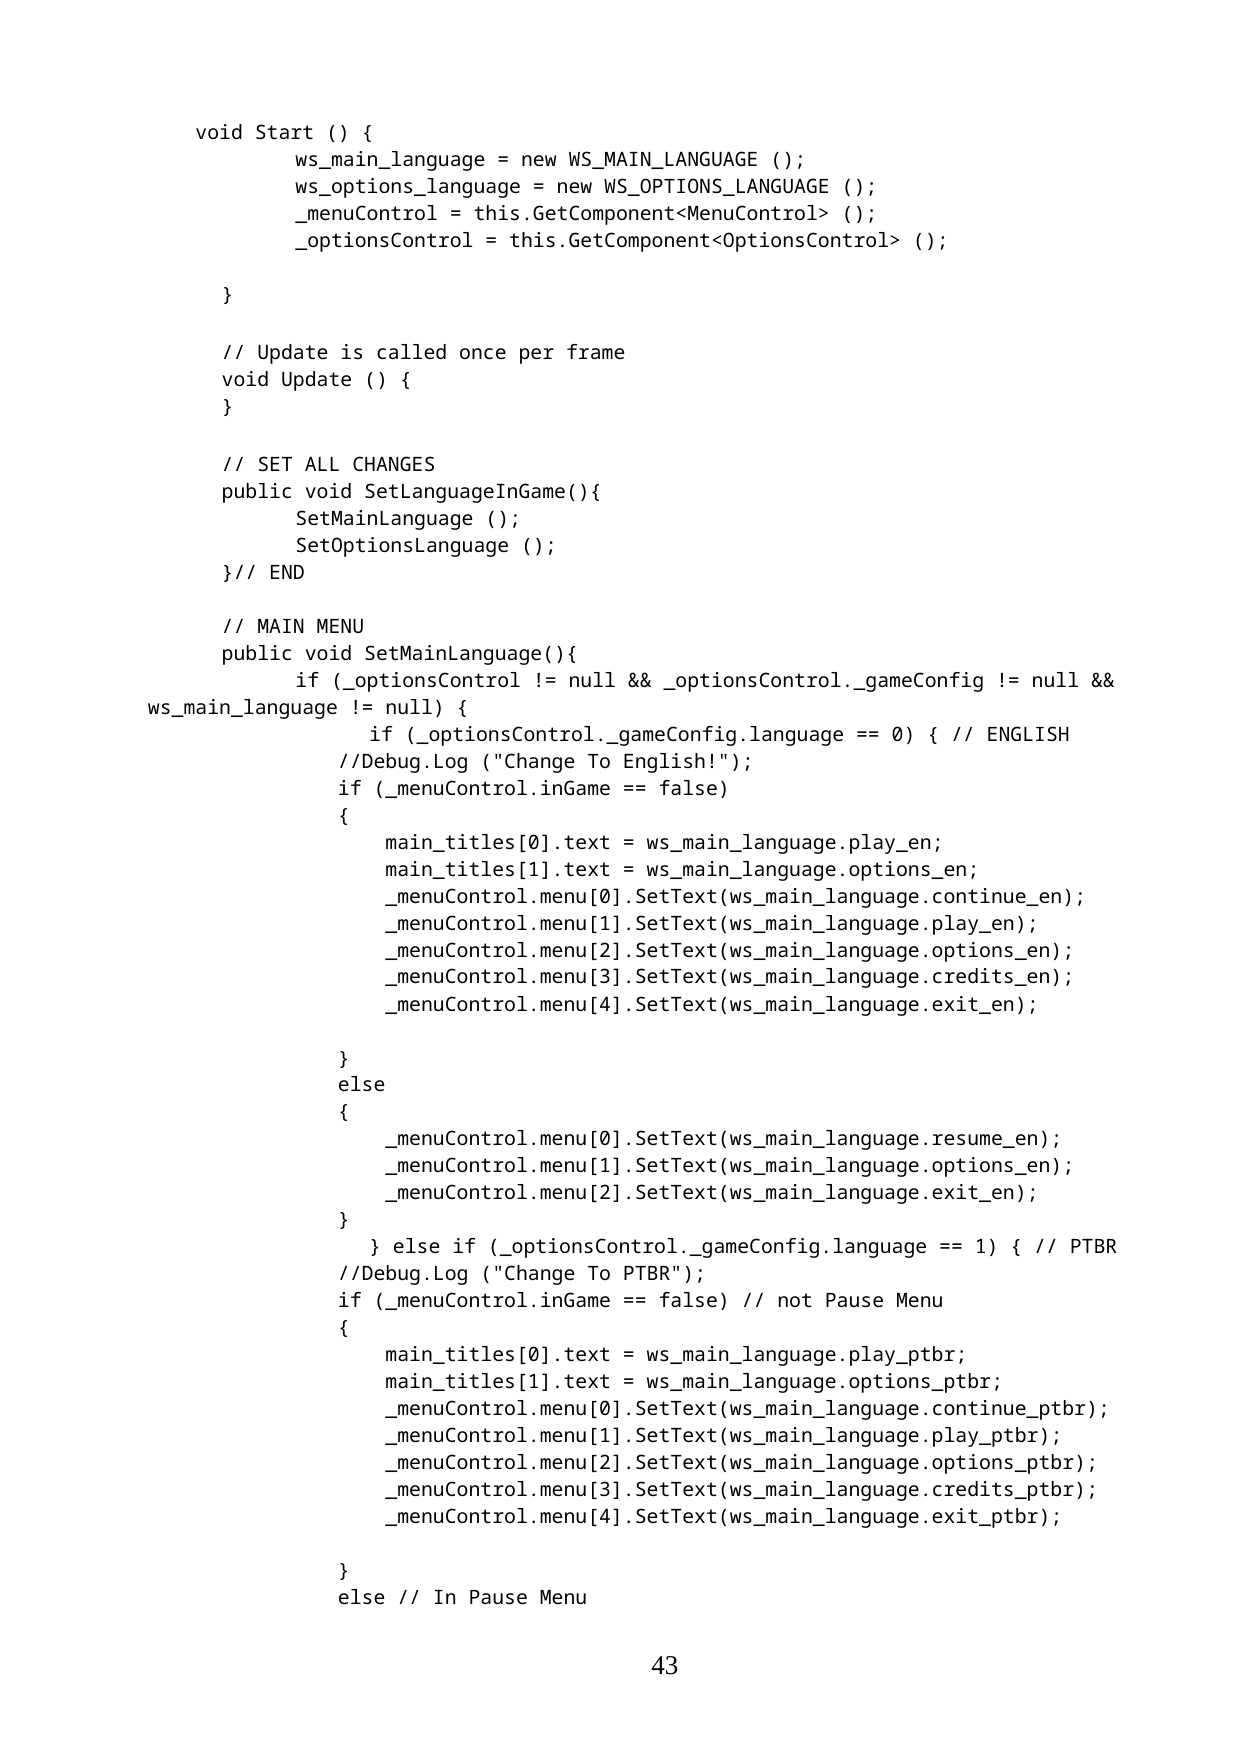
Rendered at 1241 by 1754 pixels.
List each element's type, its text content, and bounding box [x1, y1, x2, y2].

text ws_main_language = new WS_MAIN_LANGUAGE (); [148, 145, 1181, 172]
text _menuControl.menu[0].SetText(ws_main_language.resume_en); [148, 1125, 1181, 1152]
text else // In Pause Menu [148, 1583, 1181, 1610]
text main_titles[1].text = ws_main_language.options_en; [148, 855, 1181, 882]
text SetMainLanguage (); [148, 504, 1181, 531]
text _menuControl.menu[4].SetText(ws_main_language.exit_ptbr); [148, 1502, 1181, 1529]
text _menuControl.menu[1].SetText(ws_main_language.play_en); [148, 909, 1181, 936]
text // SET ALL CHANGES [148, 450, 1181, 477]
text { [148, 1098, 1181, 1125]
text //Debug.Log ("Change To English!"); [148, 747, 1181, 774]
text if (_menuControl.inGame == false) // not Pause Menu [148, 1287, 1181, 1313]
text _menuControl.menu[1].SetText(ws_main_language.options_en); [148, 1152, 1181, 1179]
text if (_optionsControl != null && _optionsControl._gameConfig != null && ws_main_language != null) { [148, 666, 1181, 720]
text _menuControl.menu[3].SetText(ws_main_language.credits_ptbr); [148, 1475, 1181, 1502]
text { [148, 1313, 1181, 1341]
text } [148, 392, 1181, 419]
text void Start () { [148, 118, 1181, 145]
text _menuControl.menu[2].SetText(ws_main_language.options_ptbr); [148, 1448, 1181, 1475]
text _menuControl.menu[2].SetText(ws_main_language.exit_en); [148, 1179, 1181, 1206]
text main_titles[0].text = ws_main_language.play_ptbr; [148, 1341, 1181, 1367]
text _menuControl.menu[2].SetText(ws_main_language.options_en); [148, 936, 1181, 963]
text if (_optionsControl._gameConfig.language == 0) { // ENGLISH [148, 720, 1181, 747]
text _menuControl.menu[0].SetText(ws_main_language.continue_en); [148, 882, 1181, 909]
text // Update is called once per frame [148, 338, 1181, 365]
text void Update () { [148, 365, 1181, 392]
text } else if (_optionsControl._gameConfig.language == 1) { // PTBR [148, 1233, 1181, 1259]
text main_titles[1].text = ws_main_language.options_ptbr; [148, 1367, 1181, 1394]
text } [148, 1206, 1181, 1233]
text else [148, 1071, 1181, 1098]
text } [148, 1044, 1181, 1071]
text if (_menuControl.inGame == false) [148, 774, 1181, 801]
text _optionsControl = this.GetComponent<OptionsControl> (); [148, 226, 1181, 253]
text }// END [148, 558, 1181, 585]
text _menuControl.menu[1].SetText(ws_main_language.play_ptbr); [148, 1421, 1181, 1448]
text } [148, 280, 1181, 307]
text main_titles[0].text = ws_main_language.play_en; [148, 828, 1181, 855]
text _menuControl.menu[0].SetText(ws_main_language.continue_ptbr); [148, 1394, 1181, 1421]
text SetOptionsLanguage (); [148, 531, 1181, 558]
text { [148, 801, 1181, 828]
text public void SetLanguageInGame(){ [148, 477, 1181, 504]
text ws_options_language = new WS_OPTIONS_LANGUAGE (); [148, 172, 1181, 199]
text _menuControl = this.GetComponent<MenuControl> (); [148, 199, 1181, 226]
text //Debug.Log ("Change To PTBR"); [148, 1259, 1181, 1287]
text } [148, 1556, 1181, 1583]
text _menuControl.menu[4].SetText(ws_main_language.exit_en); [148, 990, 1181, 1017]
text _menuControl.menu[3].SetText(ws_main_language.credits_en); [148, 963, 1181, 990]
text // MAIN MENU [148, 612, 1181, 639]
text public void SetMainLanguage(){ [148, 639, 1181, 666]
